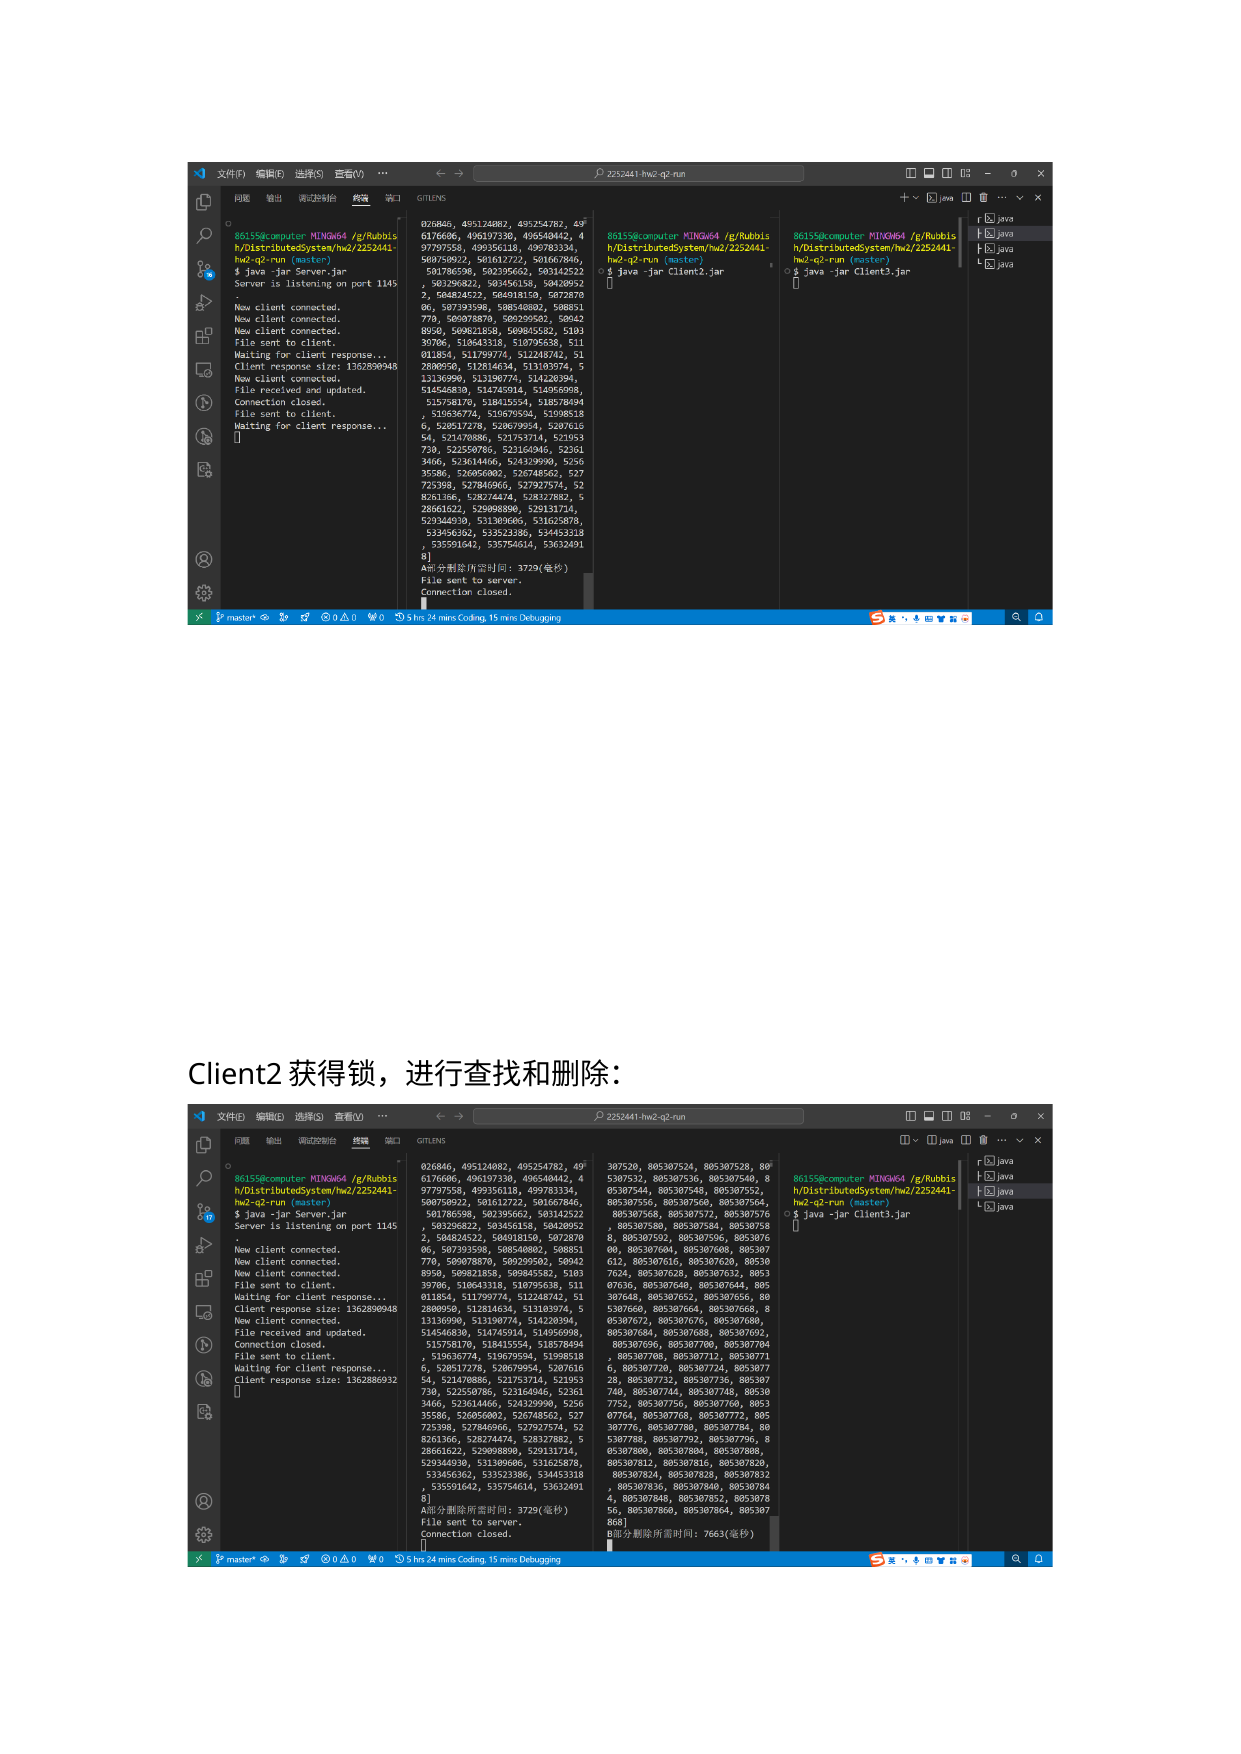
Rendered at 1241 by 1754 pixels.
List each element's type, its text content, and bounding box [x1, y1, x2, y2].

picture [187, 162, 1053, 625]
picture [187, 1104, 1053, 1567]
text Client2获得锁，进行查找和删除： [187, 1039, 1053, 1104]
